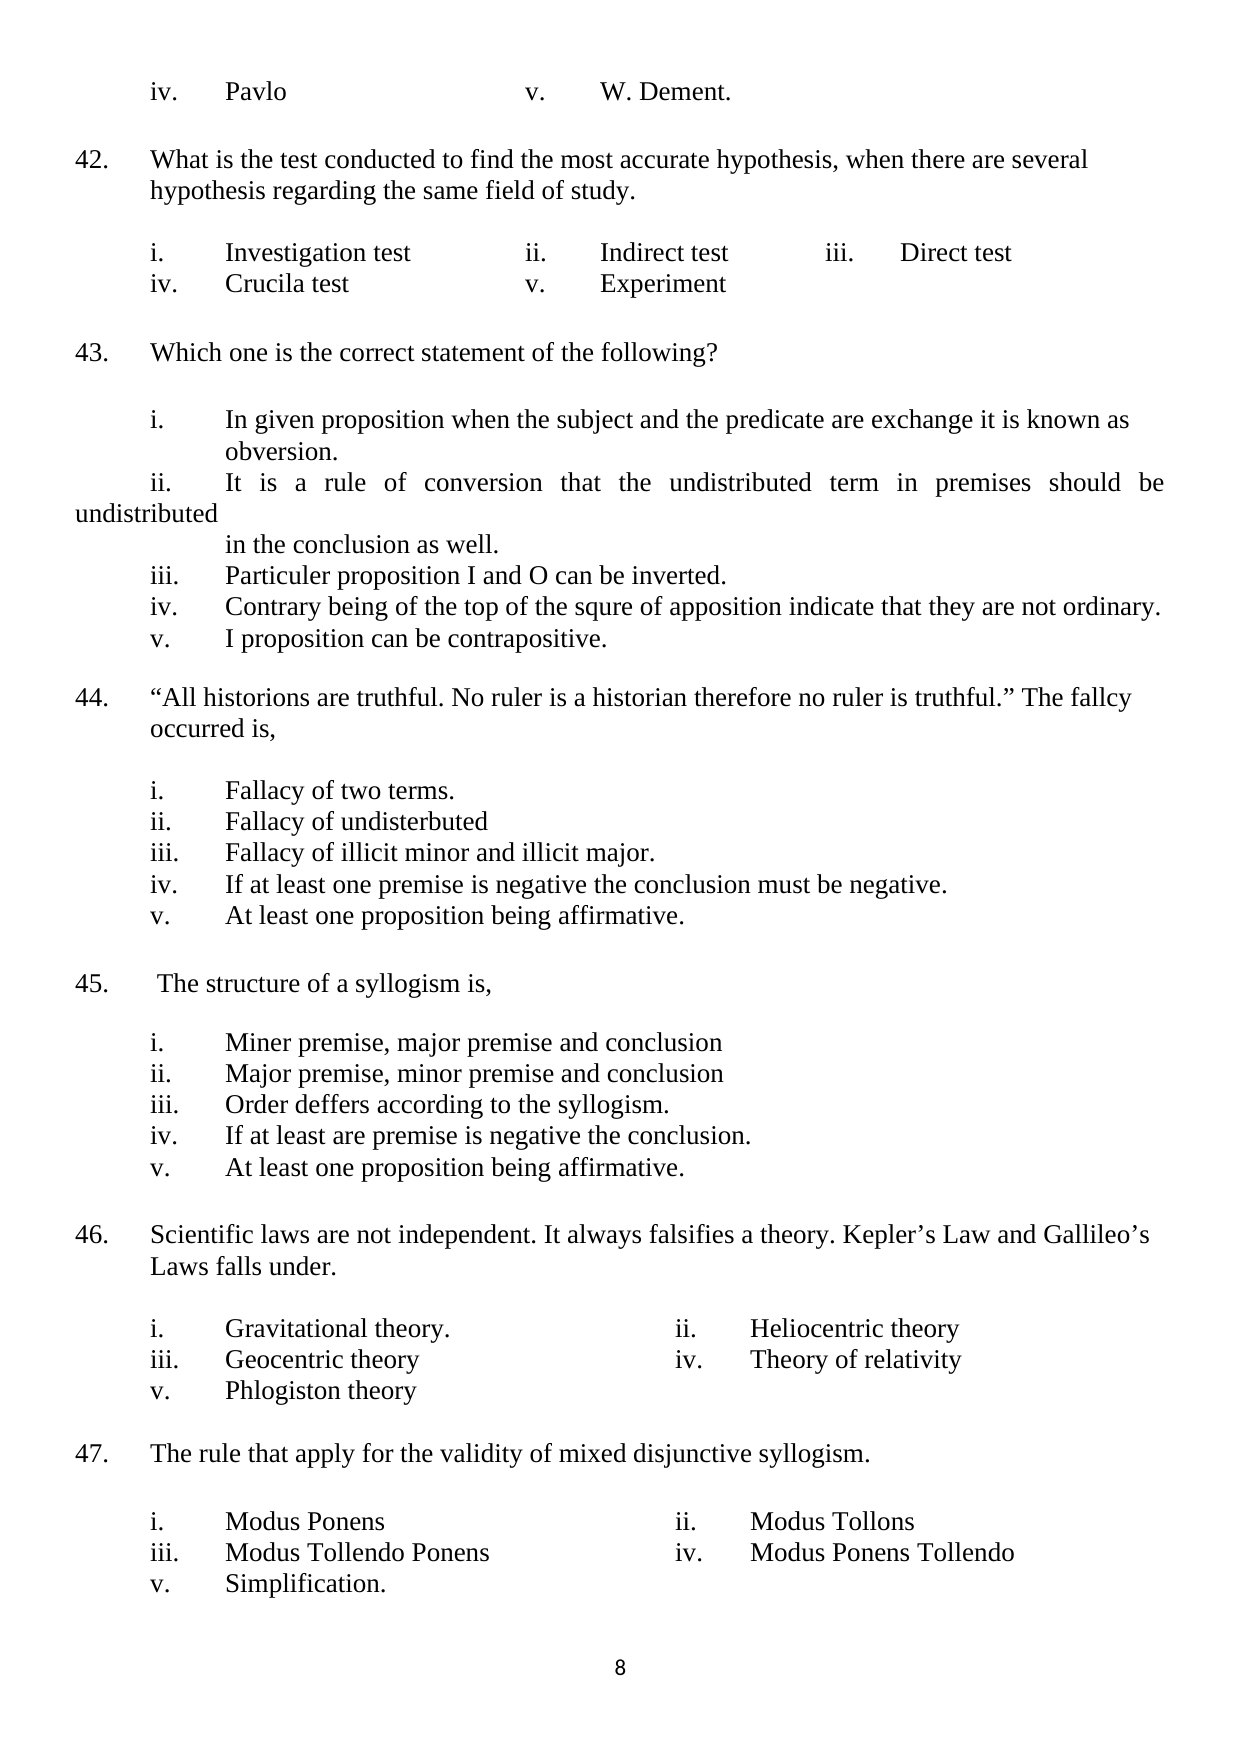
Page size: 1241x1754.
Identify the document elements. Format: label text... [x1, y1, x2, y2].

text i. In given proposition when the subject and the predicate are exchange it is known as [75, 404, 1165, 435]
text v. Simplification. [75, 1567, 1165, 1598]
text iv. Pavlo v. W. Dement. [75, 75, 1165, 106]
text 44. “All historions are truthful. No ruler is a historian therefore no ruler is truthful.” The fallcy [75, 681, 1165, 712]
text iv. If at least are premise is negative the conclusion. [75, 1119, 1165, 1151]
text iii. Particuler proposition I and O can be inverted. [75, 559, 1165, 591]
text v. I proposition can be contrapositive. [75, 622, 1165, 653]
text v. At least one proposition being affirmative. [75, 899, 1165, 930]
text iv. Contrary being of the top of the squre of apposition indicate that they are not ordinary. [75, 591, 1165, 622]
text ii. Major premise, minor premise and conclusion [75, 1057, 1165, 1088]
text 42. What is the test conducted to find the most accurate hypothesis, when there are several [75, 143, 1165, 174]
text iv. Crucila test v. Experiment [75, 268, 1165, 299]
text ii. It is a rule of conversion that the undistributed term in premises should be undistributed [75, 466, 1165, 528]
text i. Investigation test ii. Indirect test iii. Direct test [75, 236, 1165, 268]
text 43. Which one is the correct statement of the following? [75, 336, 1165, 367]
text in the conclusion as well. [75, 528, 1165, 559]
text i. Fallacy of two terms. [75, 774, 1165, 805]
text iii. Fallacy of illicit minor and illicit major. [75, 837, 1165, 868]
text hypothesis regarding the same field of study. [75, 174, 1165, 205]
text obversion. [75, 435, 1165, 466]
text 45. The structure of a syllogism is, [75, 967, 1165, 998]
text v. Phlogiston theory [75, 1374, 1165, 1406]
text occurred is, [75, 712, 1165, 743]
text v. At least one proposition being affirmative. [75, 1151, 1165, 1182]
text 46. Scientific laws are not independent. It always falsifies a theory. Kepler’s Law and Gallileo’s [75, 1219, 1165, 1250]
text ii. Fallacy of undisterbuted [75, 805, 1165, 837]
text iv. If at least one premise is negative the conclusion must be negative. [75, 868, 1165, 899]
text iii. Geocentric theory iv. Theory of relativity [75, 1343, 1165, 1374]
text iii. Modus Tollendo Ponens iv. Modus Ponens Tollendo [75, 1536, 1165, 1567]
text i. Miner premise, major premise and conclusion [75, 1026, 1165, 1057]
text i. Gravitational theory. ii. Heliocentric theory [75, 1312, 1165, 1343]
text i. Modus Ponens ii. Modus Tollons [75, 1505, 1165, 1536]
text Laws falls under. [75, 1250, 1165, 1281]
text 47. The rule that apply for the validity of mixed disjunctive syllogism. [75, 1437, 1165, 1468]
text iii. Order deffers according to the syllogism. [75, 1088, 1165, 1119]
